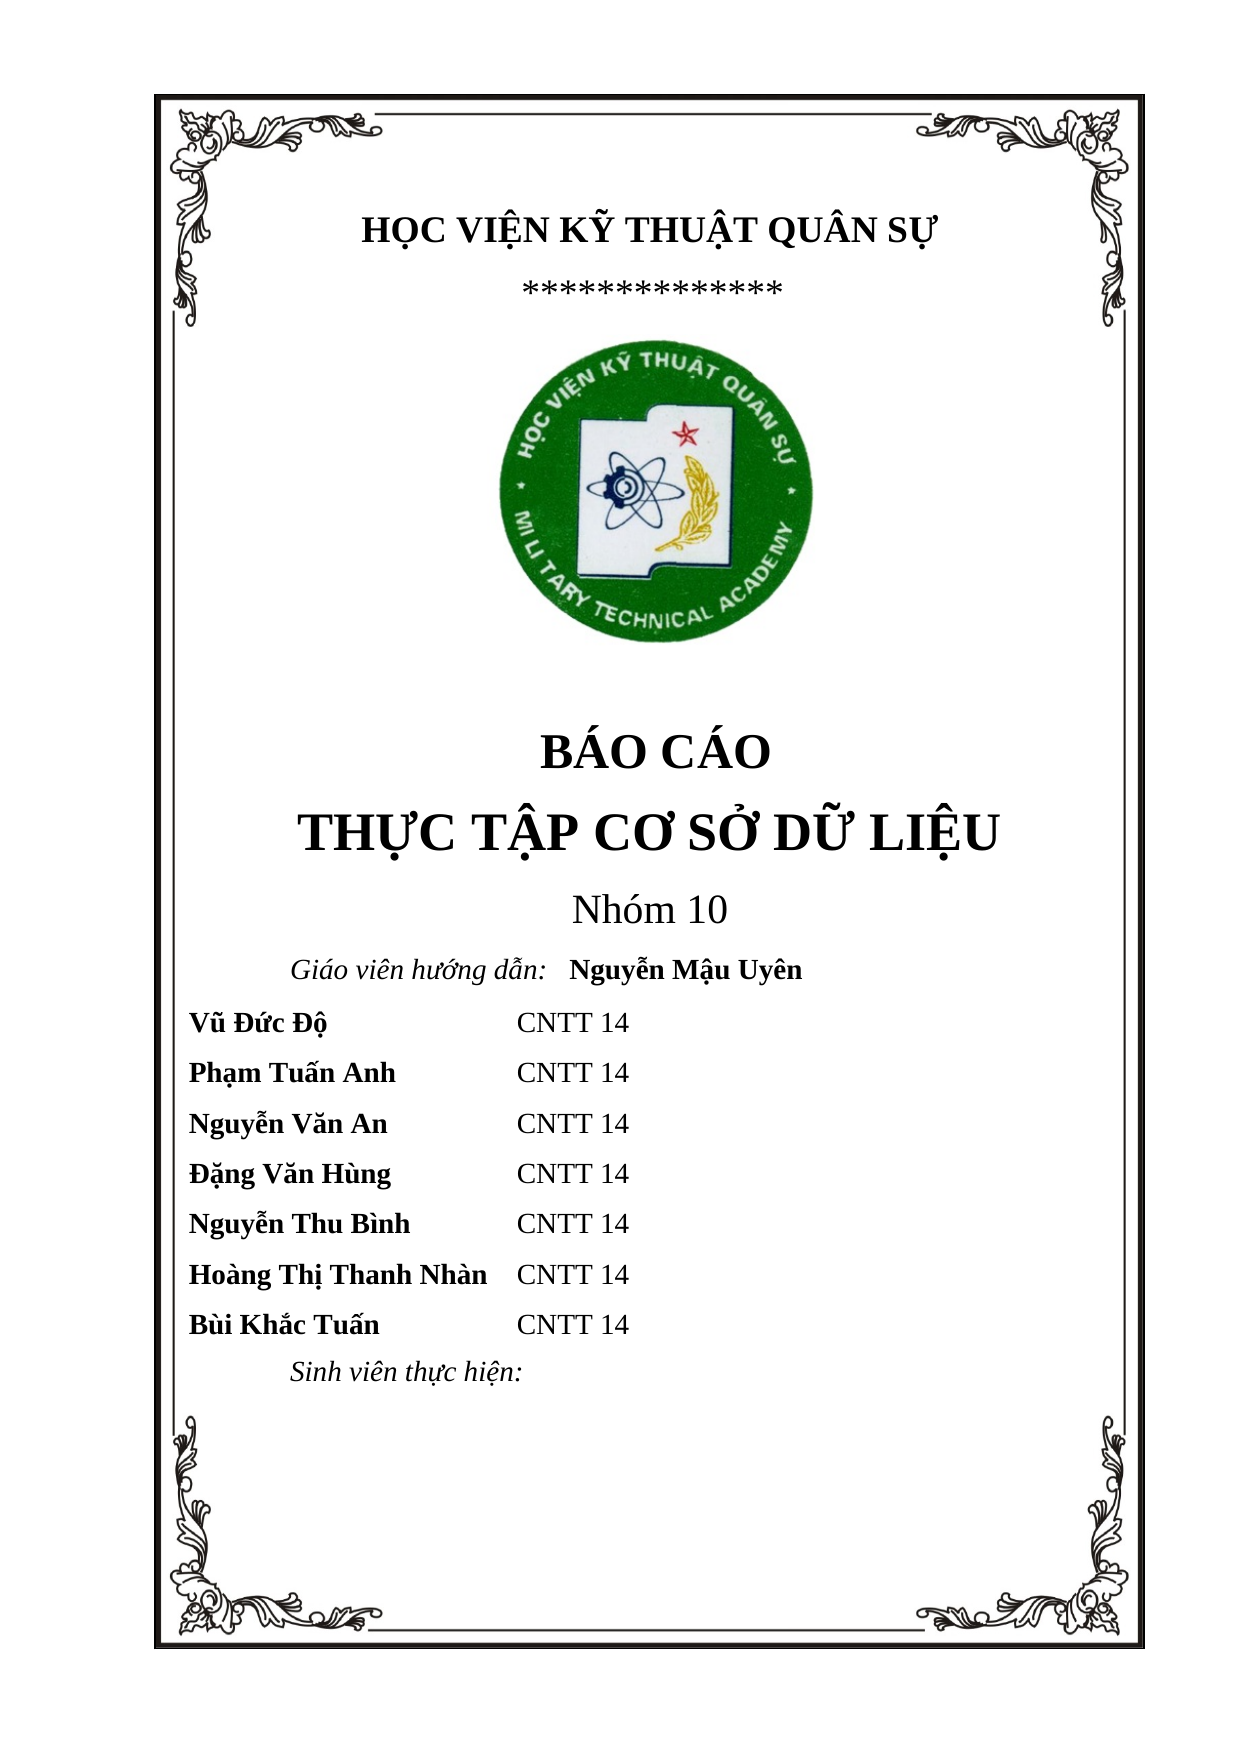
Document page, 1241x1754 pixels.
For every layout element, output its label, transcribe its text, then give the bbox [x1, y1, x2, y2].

text BÁO CÁO [177, 721, 1122, 779]
text Sinh viên thực hiện: [177, 1354, 1122, 1387]
table_header CNTT 14 CNTT 14 CNTT 14 CNTT 14 CNTT 14 CNTT 14 CNTT 14 [505, 1005, 664, 1354]
table_header Vũ Đức Độ Phạm Tuấn Anh Nguyễn Văn An Đặng Văn Hùng Nguyễn Thu Bình Hoàng Thị Thanh Nhàn Bùi Khắc Tuấn [177, 1005, 505, 1354]
picture [156, 95, 1143, 1648]
text Nhóm 10 [177, 884, 1122, 932]
text ************** [177, 271, 1127, 314]
text Giáo viên hướng dẫn: Nguyễn Mậu Uyên [177, 952, 1122, 986]
text HỌC VIỆN KỸ THUẬT QUÂN SỰ [177, 208, 1122, 251]
text THỰC TẬP CƠ SỞ DỮ LIỆU [177, 800, 1122, 862]
